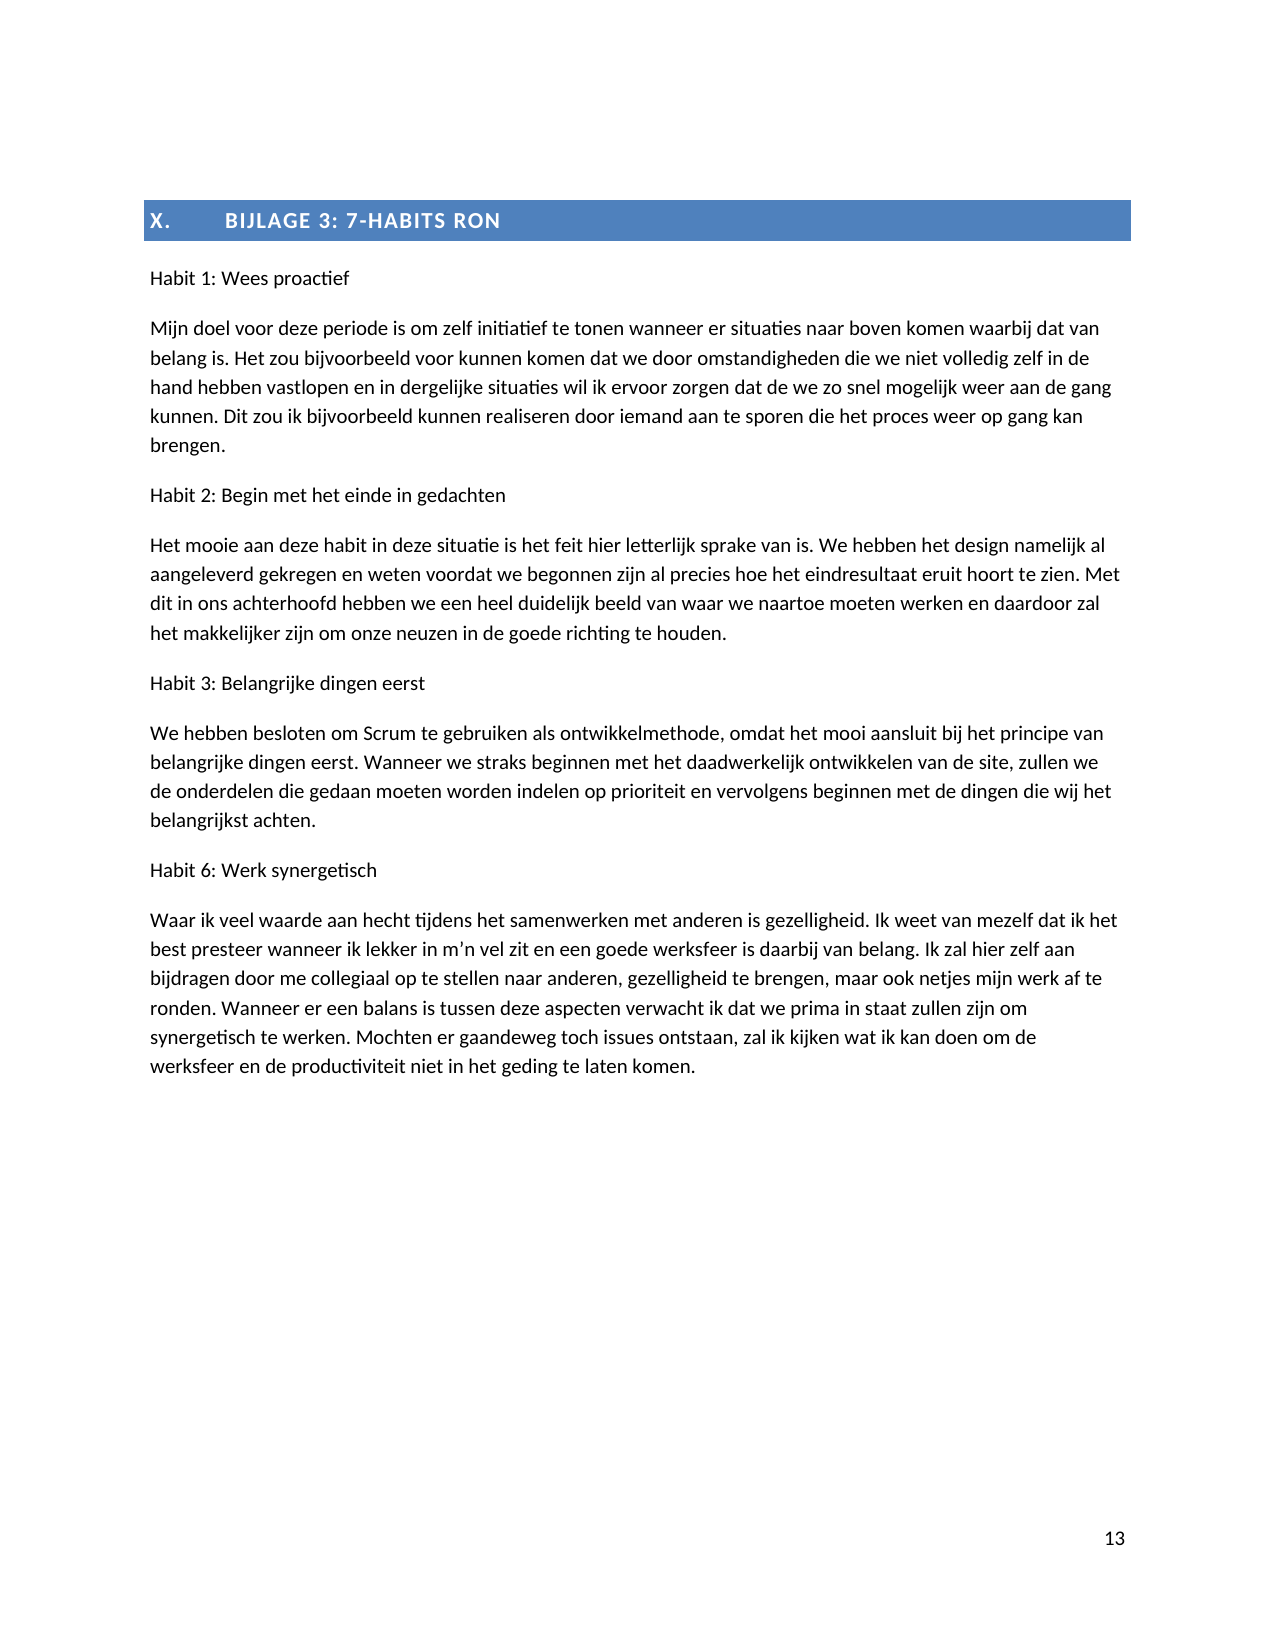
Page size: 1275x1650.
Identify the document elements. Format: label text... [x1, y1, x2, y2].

text Habit 3: Belangrijke dingen eerst [150, 670, 1125, 695]
text Het mooie aan deze habit in deze situatie is het feit hier letterlijk sprake van is. We hebben het design namelijk al aangeleverd gekregen en weten voordat we begonnen zijn al precies hoe het eindresultaat eruit hoort te zien. Met dit in ons achterhoofd hebben we een heel duidelijk beeld van waar we naartoe moeten werken en daardoor zal het makkelijker zijn om onze neuzen in de goede richting te houden. [150, 532, 1125, 645]
subtitle Bijlage 3: 7-habits Ron [150, 206, 1125, 234]
text Waar ik veel waarde aan hecht tijdens het samenwerken met anderen is gezelligheid. Ik weet van mezelf dat ik het best presteer wanneer ik lekker in m’n vel zit en een goede werksfeer is daarbij van belang. Ik zal hier zelf aan bijdragen door me collegiaal op te stellen naar anderen, gezelligheid te brengen, maar ook netjes mijn werk af te ronden. Wanneer er een balans is tussen deze aspecten verwacht ik dat we prima in staat zullen zijn om synergetisch te werken. Mochten er gaandeweg toch issues ontstaan, zal ik kijken wat ik kan doen om de werksfeer en de productiviteit niet in het geding te laten komen. [150, 907, 1125, 1078]
text Habit 2: Begin met het einde in gedachten [150, 482, 1125, 508]
text We hebben besloten om Scrum te gebruiken als ontwikkelmethode, omdat het mooi aansluit bij het principe van belangrijke dingen eerst. Wanneer we straks beginnen met het daadwerkelijk ontwikkelen van de site, zullen we de onderdelen die gedaan moeten worden indelen op prioriteit en vervolgens beginnen met de dingen die wij het belangrijkst achten. [150, 720, 1125, 833]
text Habit 1: Wees proactief [150, 266, 1125, 291]
text Mijn doel voor deze periode is om zelf initiatief te tonen wanneer er situaties naar boven komen waarbij dat van belang is. Het zou bijvoorbeeld voor kunnen komen dat we door omstandigheden die we niet volledig zelf in de hand hebben vastlopen en in dergelijke situaties wil ik ervoor zorgen dat de we zo snel mogelijk weer aan de gang kunnen. Dit zou ik bijvoorbeeld kunnen realiseren door iemand aan te sporen die het proces weer op gang kan brengen. [150, 316, 1125, 458]
text Habit 6: Werk synergetisch [150, 857, 1125, 883]
